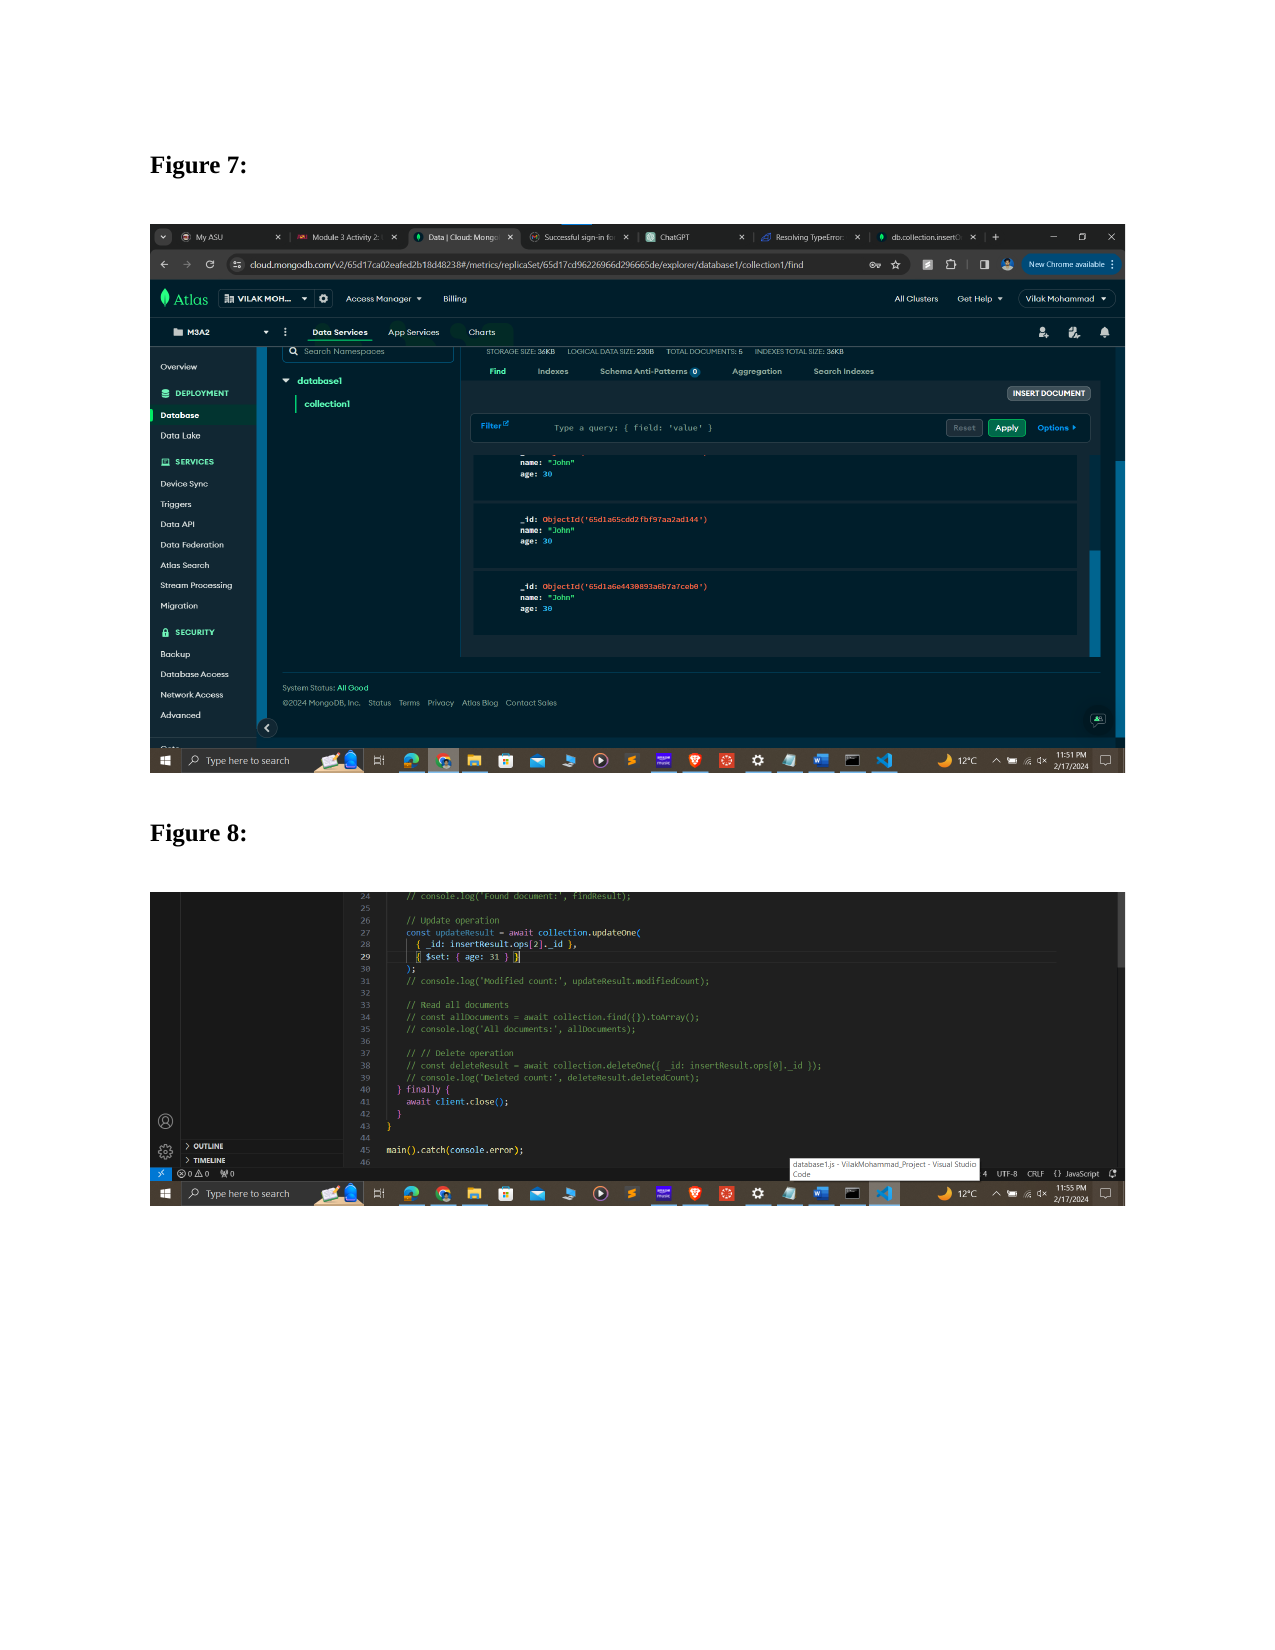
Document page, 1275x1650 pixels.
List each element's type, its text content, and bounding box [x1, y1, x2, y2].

text Figure 8: [150, 818, 1125, 847]
picture [150, 892, 1125, 1206]
text Figure 7: [150, 150, 1125, 179]
picture [150, 224, 1125, 773]
